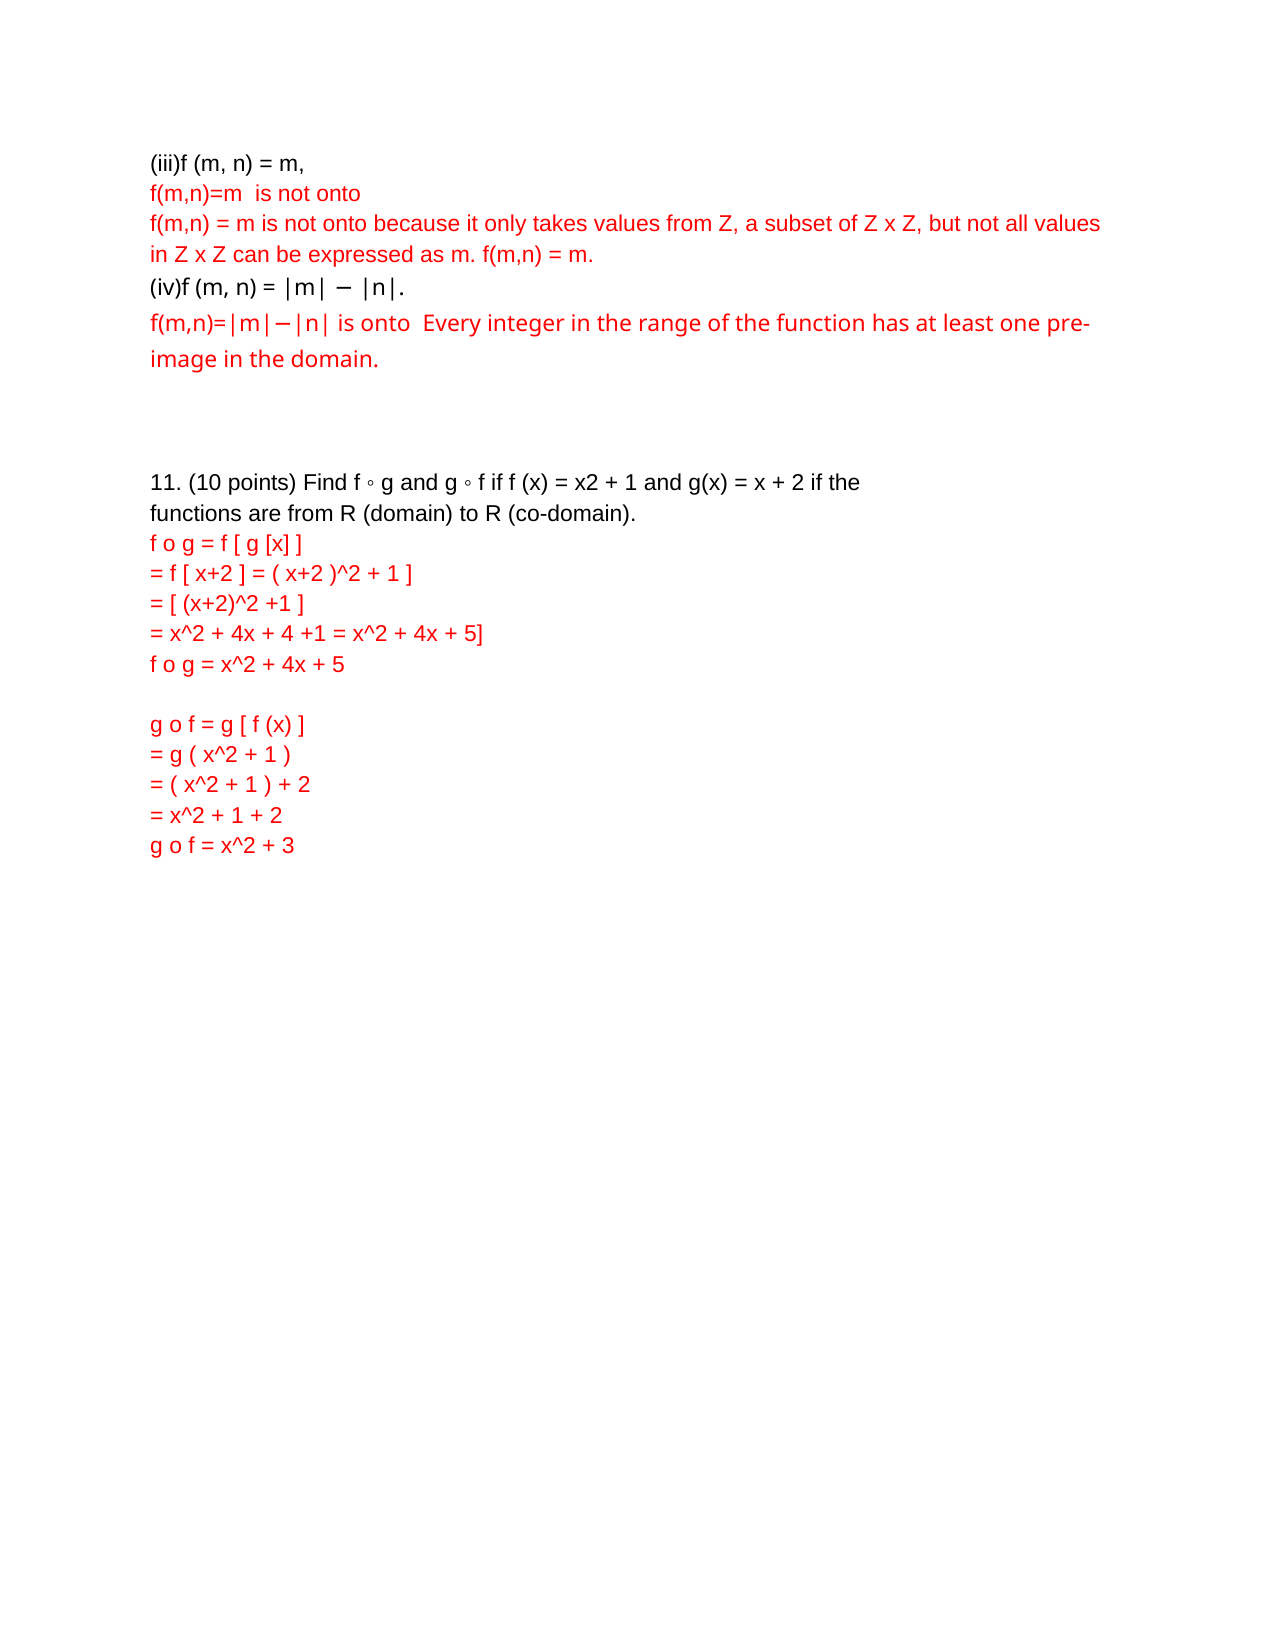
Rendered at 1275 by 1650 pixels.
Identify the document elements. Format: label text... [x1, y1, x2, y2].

text = ( x^2 + 1 ) + 2 [150, 771, 1125, 798]
text f o g = x^2 + 4x + 5 [150, 651, 1125, 677]
text f(m,n)=|m|−|n| is onto Every integer in the range of the function has at least one pre-image in the domain. [150, 307, 1125, 374]
text f(m,n)=m is not onto [150, 180, 1125, 207]
text f o g = f [ g [x] ] [150, 530, 1125, 556]
text (iv)f (m, n) = |m| − |n|. [150, 271, 1125, 302]
text = [ (x+2)^2 +1 ] [150, 590, 1125, 616]
text = x^2 + 1 + 2 [150, 802, 1125, 828]
text = x^2 + 4x + 4 +1 = x^2 + 4x + 5] [150, 620, 1125, 647]
text 11. (10 points) Find f ◦ g and g ◦ f if f (x) = x2 + 1 and g(x) = x + 2 if the [150, 469, 1125, 496]
text g o f = x^2 + 3 [150, 832, 1125, 858]
text f(m,n) = m is not onto because it only takes values from Z, a subset of Z x Z, but not all values in Z x Z can be expressed as m. f(m,n) = m. [150, 210, 1125, 267]
text g o f = g [ f (x) ] [150, 711, 1125, 737]
text = f [ x+2 ] = ( x+2 )^2 + 1 ] [150, 560, 1125, 586]
text functions are from R (domain) to R (co-domain). [150, 499, 1125, 526]
text (iii)f (m, n) = m, [150, 150, 1125, 176]
text = g ( x^2 + 1 ) [150, 741, 1125, 767]
